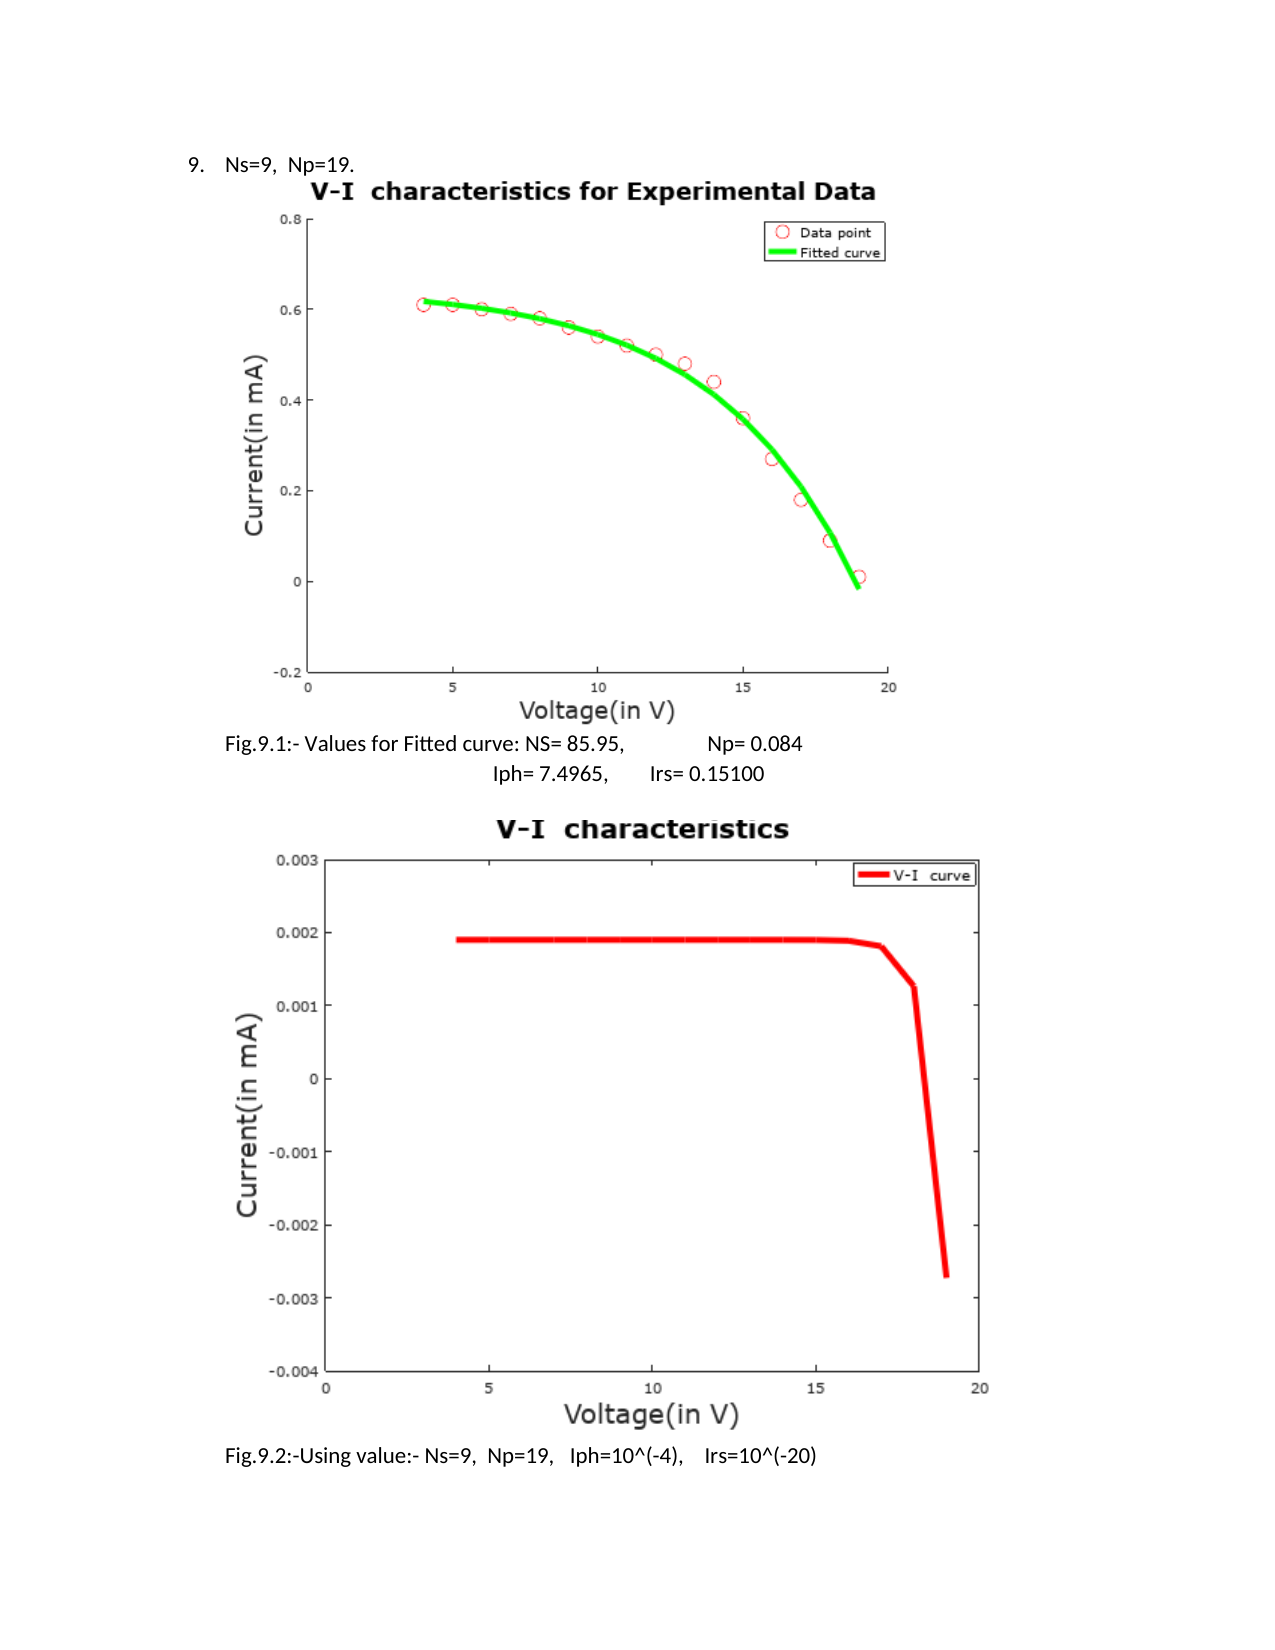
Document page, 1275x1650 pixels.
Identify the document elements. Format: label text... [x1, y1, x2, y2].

list Iph= 7.4965, Irs= 0.15100 [225, 759, 1125, 787]
picture [225, 820, 1025, 1439]
list Fig.9.2:-Using value:- Ns=9, Np=19, Iph=10^(-4), Irs=10^(-20) [225, 1441, 1125, 1469]
list Fig.9.1:- Values for Fitted curve: NS= 85.95, Np= 0.084 [225, 729, 1125, 757]
list Ns=9, Np=19. [187, 150, 1125, 178]
picture [225, 180, 914, 727]
